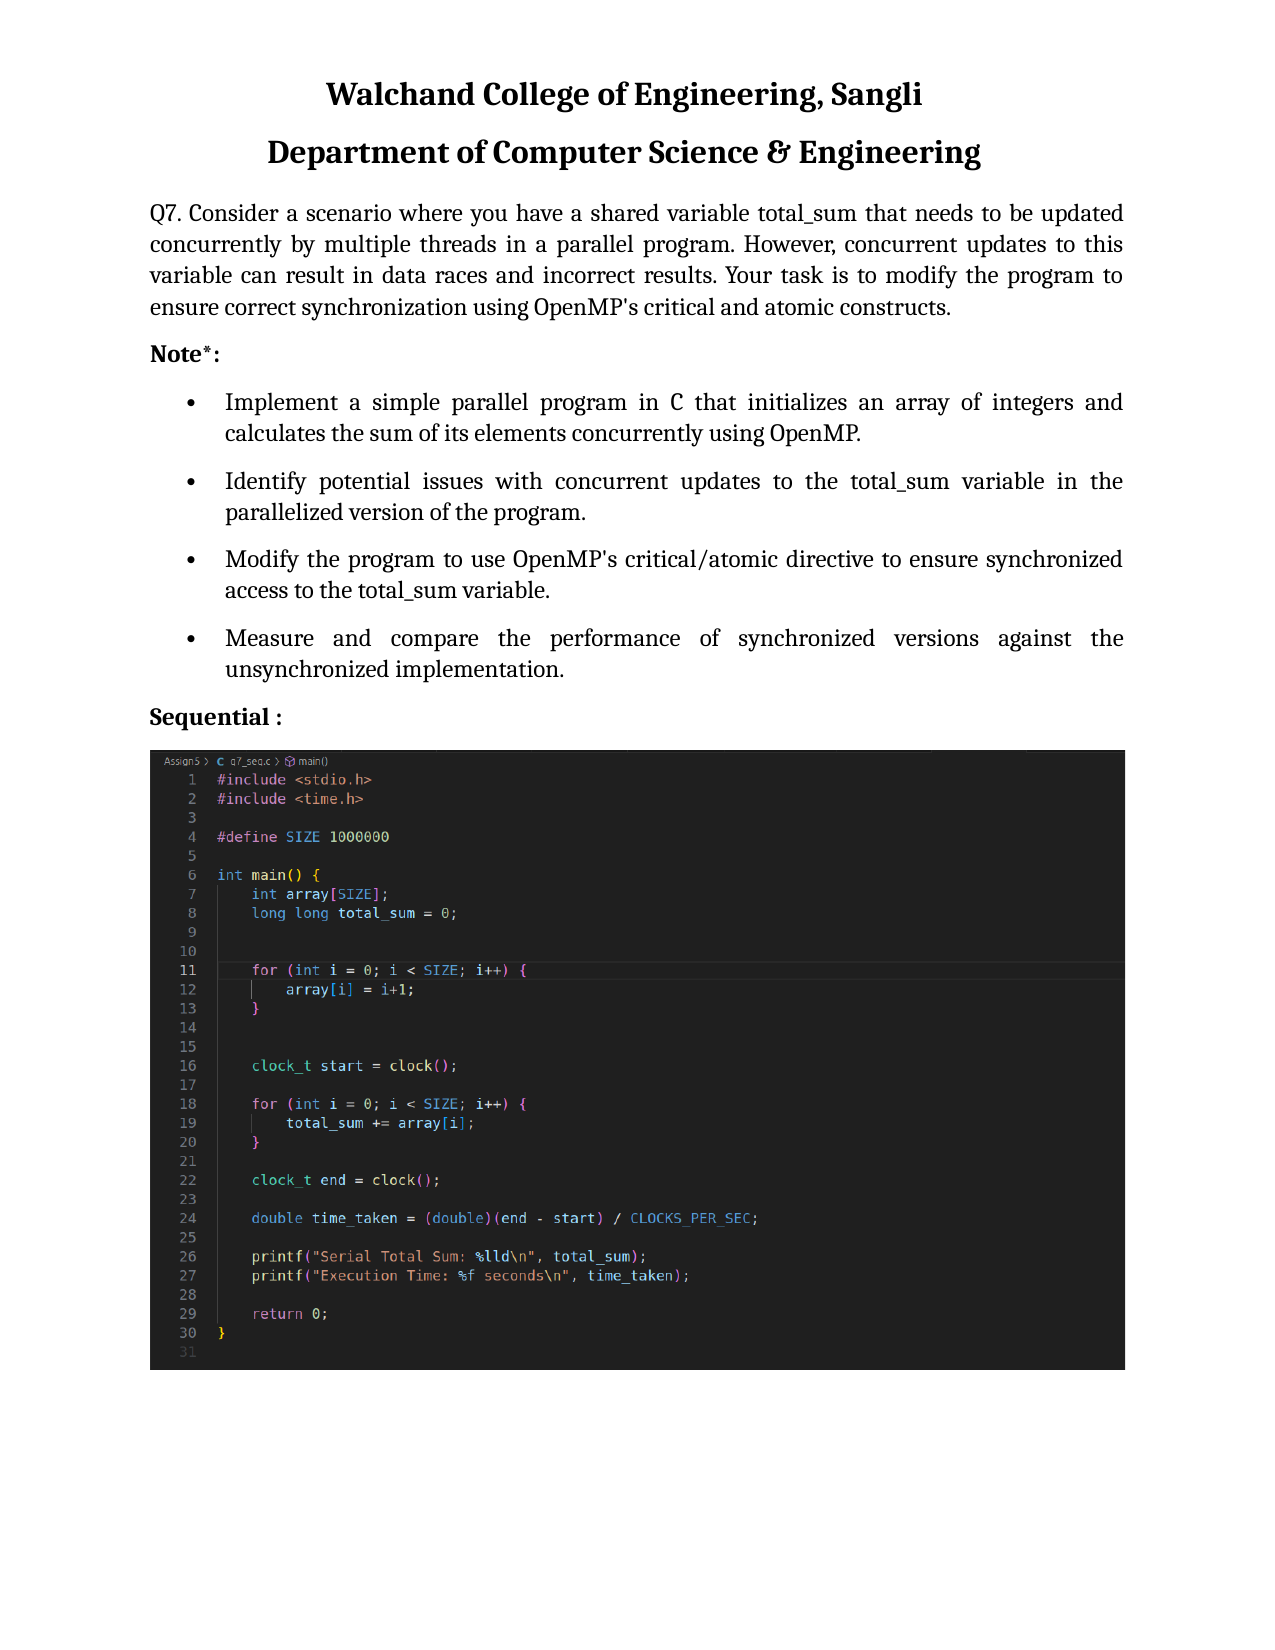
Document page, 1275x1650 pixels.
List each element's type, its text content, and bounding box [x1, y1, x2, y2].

text Sequential : [150, 703, 1125, 732]
list Identify potential issues with concurrent updates to the total_sum variable in the parallelized version of the program. [187, 467, 1125, 526]
picture [150, 750, 1125, 1370]
text Note*: [150, 340, 1125, 369]
text Q7. Consider a scenario where you have a shared variable total_sum that needs to be updated concurrently by multiple threads in a parallel program. However, concurrent updates to this variable can result in data races and incorrect results. Your task is to modify the program to ensure correct synchronization using OpenMP's critical and atomic constructs. [150, 199, 1125, 321]
list Measure and compare the performance of synchronized versions against the unsynchronized implementation. [187, 624, 1125, 684]
list Implement a simple parallel program in C that initializes an array of integers and calculates the sum of its elements concurrently using OpenMP. [187, 388, 1125, 448]
list Modify the program to use OpenMP's critical/atomic directive to ensure synchronized access to the total_sum variable. [187, 545, 1125, 605]
